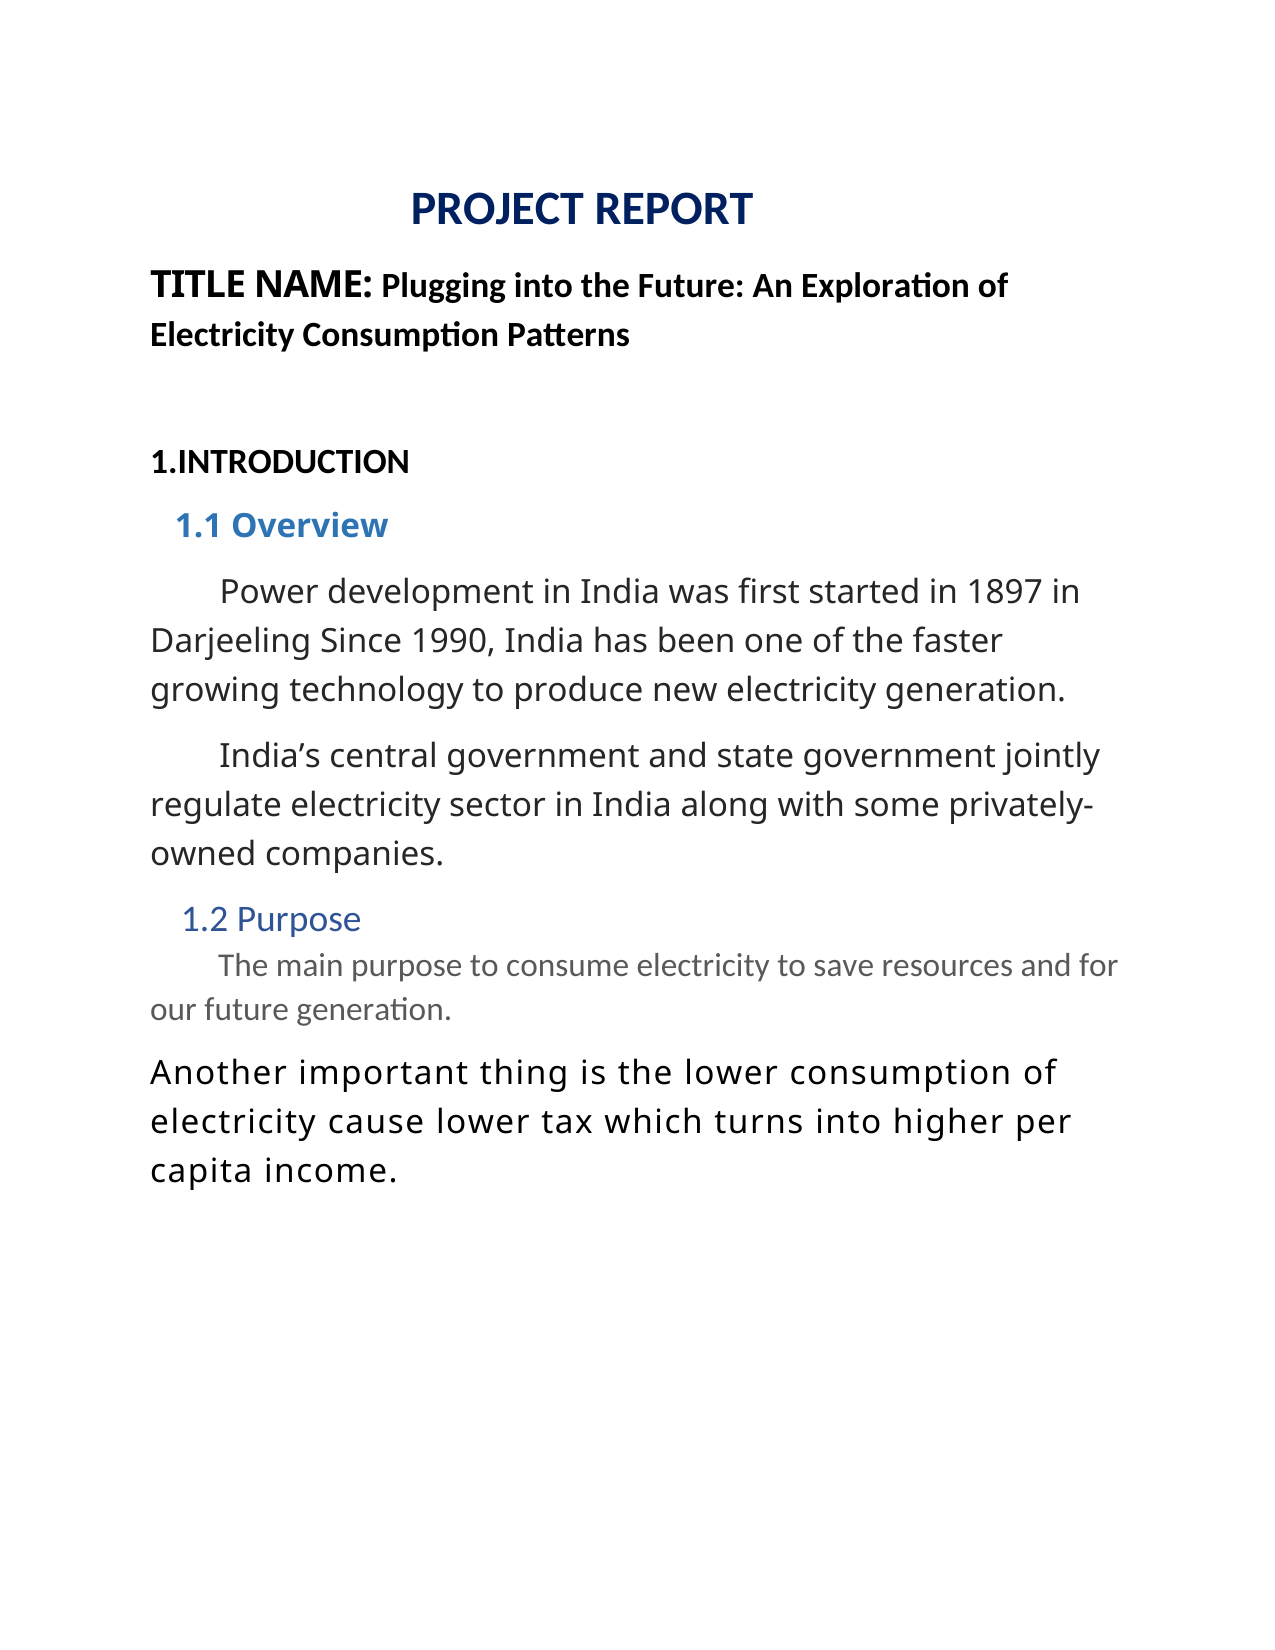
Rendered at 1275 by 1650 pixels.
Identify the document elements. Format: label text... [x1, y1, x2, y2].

text PROJECT REPORT [150, 178, 1125, 237]
text Power development in India was first started in 1897 in Darjeeling Since 1990, India has been one of the faster growing technology to produce new electricity generation. [150, 568, 1125, 711]
text 1.1 Overview [150, 502, 1125, 548]
text TITLE NAME: Plugging into the Future: An Exploration of Electricity Consumption Patterns [150, 258, 1125, 356]
text 1.INTRODUCTION [150, 439, 1125, 482]
subtitle Another important thing is the lower consumption of electricity cause lower tax which turns into higher per capita income. [150, 1049, 1125, 1192]
text India’s central government and state government jointly regulate electricity sector in India along with some privately-owned companies. [150, 731, 1125, 875]
text 1.2 Purpose The main purpose to consume electricity to save resources and for our future generation. [150, 895, 1125, 1029]
